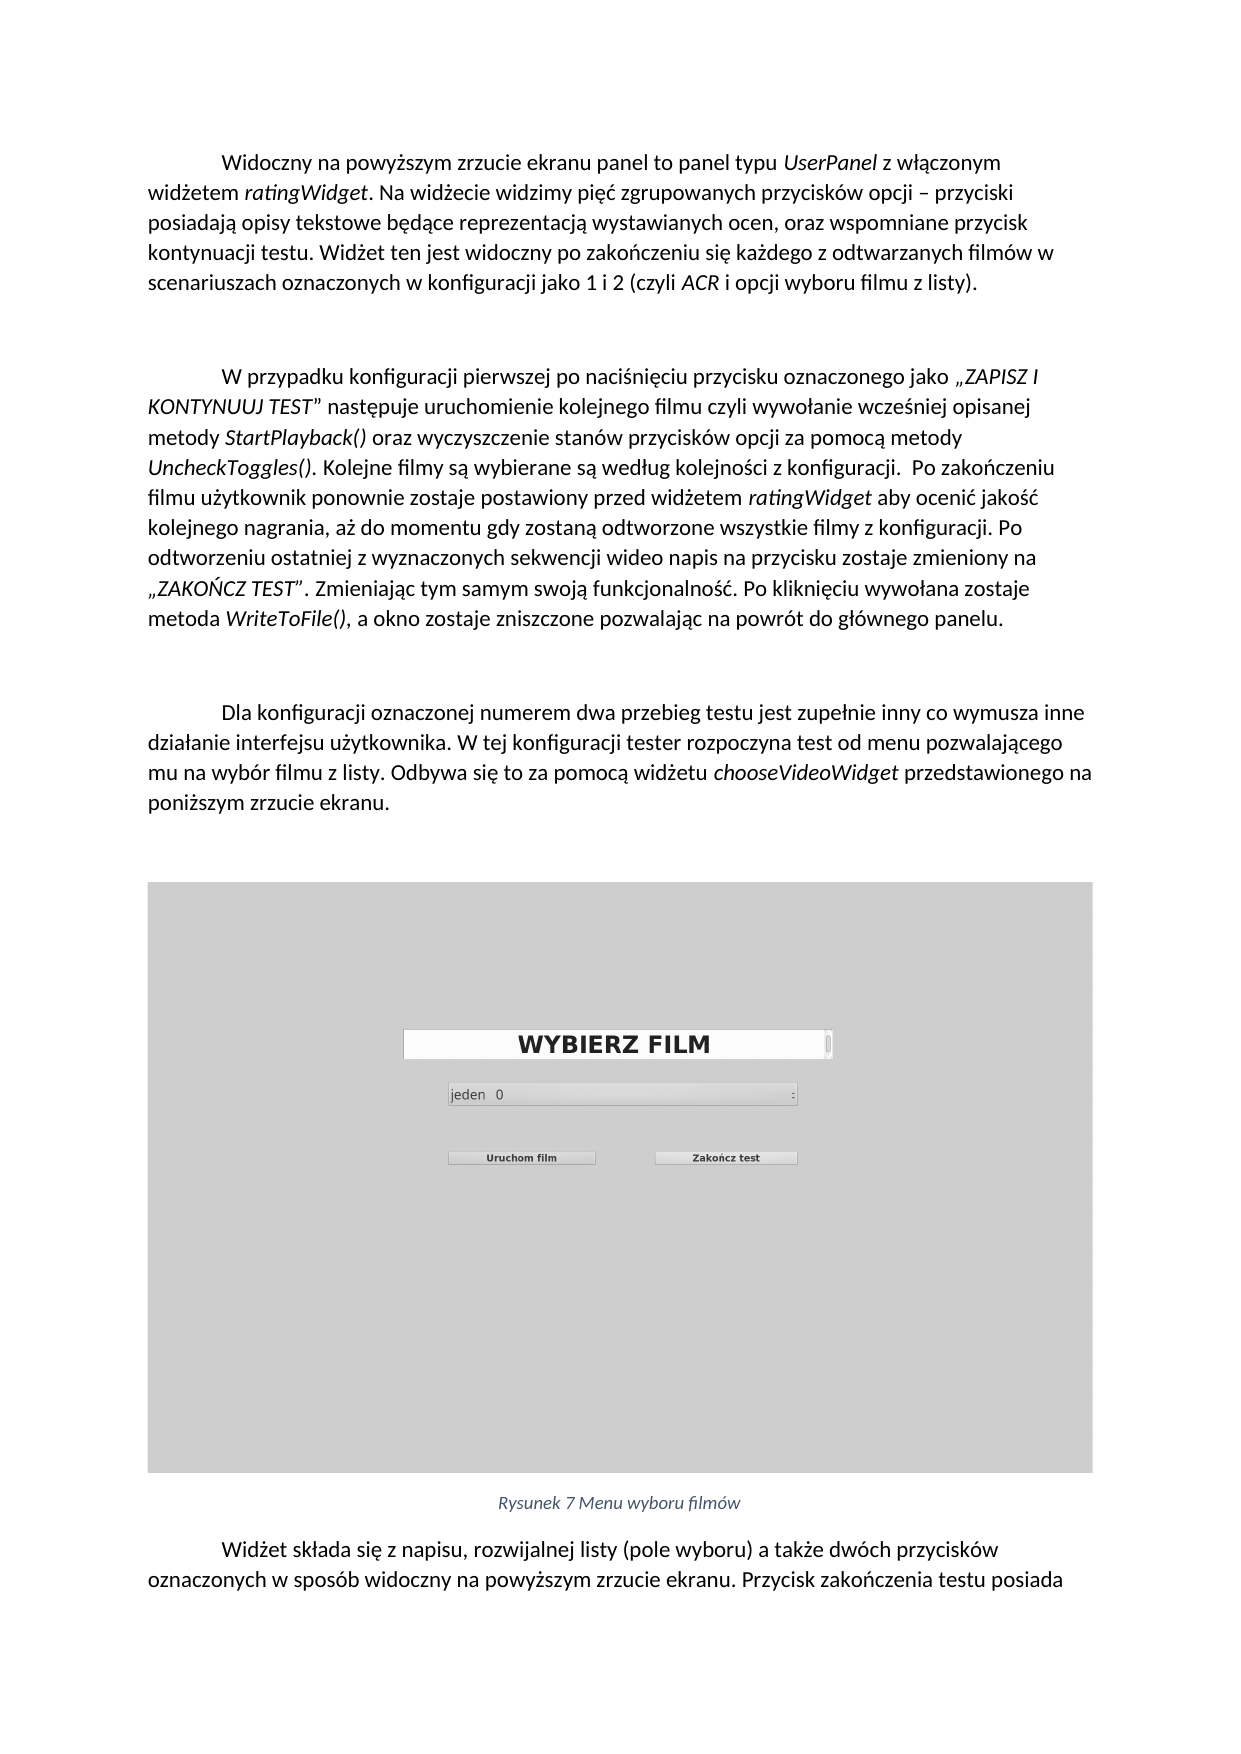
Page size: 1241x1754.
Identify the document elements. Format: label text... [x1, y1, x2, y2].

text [148, 1535, 1093, 1593]
text Widoczny na powyższym zrzucie ekranu panel to panel typu UserPanel z włączonym widżetem ratingWidget. Na widżecie widzimy pięć zgrupowanych przycisków opcji – przyciski posiadają opisy tekstowe będące reprezentacją wystawianych ocen, oraz wspomniane przycisk kontynuacji testu. Widżet ten jest widoczny po zakończeniu się każdego z odtwarzanych filmów w scenariuszach oznaczonych w konfiguracji jako 1 i 2 (czyli ACR i opcji wyboru filmu z listy). [148, 148, 1093, 296]
picture [147, 882, 1093, 1473]
text Dla konfiguracji oznaczonej numerem dwa przebieg testu jest zupełnie inny co wymusza inne działanie interfejsu użytkownika. W tej konfiguracji tester rozpoczyna test od menu pozwalającego mu na wybór filmu z listy. Odbywa się to za pomocą widżetu chooseVideoWidget przedstawionego na poniższym zrzucie ekranu. [148, 698, 1093, 816]
text W przypadku konfiguracji pierwszej po naciśnięciu przycisku oznaczonego jako „ZAPISZ I KONTYNUUJ TEST” następuje uruchomienie kolejnego filmu czyli wywołanie wcześniej opisanej metody StartPlayback() oraz wyczyszczenie stanów przycisków opcji za pomocą metody UncheckToggles(). Kolejne filmy są wybierane są według kolejności z konfiguracji. Po zakończeniu filmu użytkownik ponownie zostaje postawiony przed widżetem ratingWidget aby ocenić jakość kolejnego nagrania, aż do momentu gdy zostaną odtworzone wszystkie filmy z konfiguracji. Po odtworzeniu ostatniej z wyznaczonych sekwencji wideo napis na przycisku zostaje zmieniony na „ZAKOŃCZ TEST”. Zmieniając tym samym swoją funkcjonalność. Po kliknięciu wywołana zostaje metoda WriteToFile(), a okno zostaje zniszczone pozwalając na powrót do głównego panelu. [148, 362, 1093, 632]
